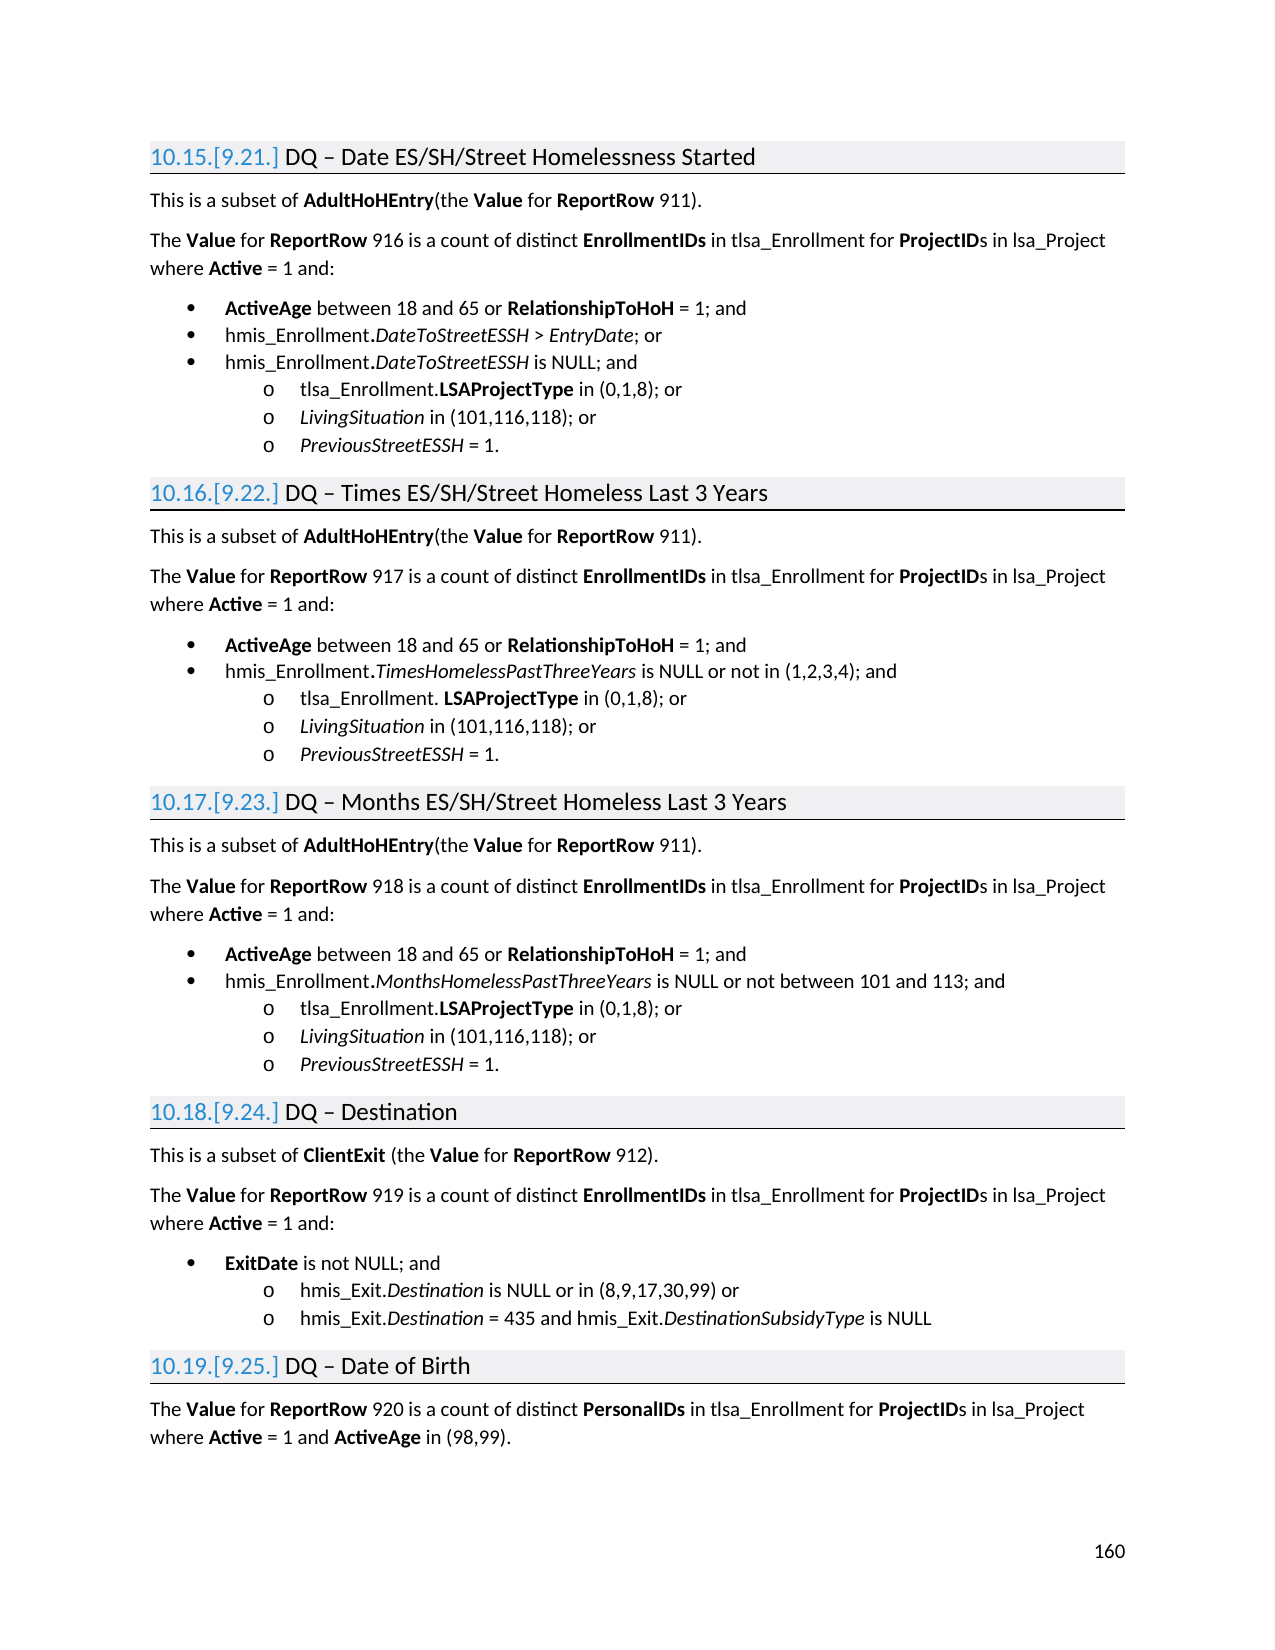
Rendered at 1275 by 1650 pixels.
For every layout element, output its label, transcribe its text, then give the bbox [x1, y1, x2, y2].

list hmis_Enrollment.MonthsHomelessPastThreeYears is NULL or not between 101 and 113; and [187, 968, 1125, 993]
text This is a subset of AdultHoHEntry(the Value for ReportRow 911). [150, 523, 1125, 548]
subtitle DQ – Date of Birth [150, 1350, 1125, 1383]
text The Value for ReportRow 917 is a count of distinct EnrollmentIDs in tlsa_Enrollment for ProjectIDs in lsa_Project where Active = 1 and: [150, 563, 1125, 617]
list hmis_Exit.Destination = 435 and hmis_Exit.DestinationSubsidyType is NULL [262, 1305, 1125, 1332]
list ExitDate is not NULL; and [187, 1251, 1125, 1276]
list LivingSituation in (101,116,118); or [262, 713, 1125, 740]
list tlsa_Enrollment. LSAProjectType in (0,1,8); or [262, 686, 1125, 712]
text This is a subset of AdultHoHEntry(the Value for ReportRow 911). [150, 187, 1125, 212]
text This is a subset of ClientExit (the Value for ReportRow 912). [150, 1142, 1125, 1167]
list PreviousStreetESSH = 1. [262, 742, 1125, 768]
list LivingSituation in (101,116,118); or [262, 1023, 1125, 1049]
subtitle DQ – Date ES/SH/Street Homelessness Started [150, 141, 1125, 173]
list hmis_Enrollment.DateToStreetESSH > EntryDate; or [187, 322, 1125, 348]
list hmis_Enrollment.DateToStreetESSH is NULL; and [187, 349, 1125, 375]
list tlsa_Enrollment.LSAProjectType in (0,1,8); or [262, 995, 1125, 1021]
list PreviousStreetESSH = 1. [262, 1051, 1125, 1077]
subtitle DQ – Months ES/SH/Street Homeless Last 3 Years [150, 786, 1125, 819]
list LivingSituation in (101,116,118); or [262, 404, 1125, 431]
list ActiveAge between 18 and 65 or RelationshipToHoH = 1; and [187, 296, 1125, 321]
list ActiveAge between 18 and 65 or RelationshipToHoH = 1; and [187, 632, 1125, 657]
text The Value for ReportRow 918 is a count of distinct EnrollmentIDs in tlsa_Enrollment for ProjectIDs in lsa_Project where Active = 1 and: [150, 873, 1125, 926]
list tlsa_Enrollment.LSAProjectType in (0,1,8); or [262, 376, 1125, 403]
text The Value for ReportRow 916 is a count of distinct EnrollmentIDs in tlsa_Enrollment for ProjectIDs in lsa_Project where Active = 1 and: [150, 227, 1125, 281]
list hmis_Enrollment.TimesHomelessPastThreeYears is NULL or not in (1,2,3,4); and [187, 659, 1125, 684]
list PreviousStreetESSH = 1. [262, 432, 1125, 459]
subtitle DQ – Destination [150, 1096, 1125, 1128]
text The Value for ReportRow 919 is a count of distinct EnrollmentIDs in tlsa_Enrollment for ProjectIDs in lsa_Project where Active = 1 and: [150, 1182, 1125, 1236]
list ActiveAge between 18 and 65 or RelationshipToHoH = 1; and [187, 941, 1125, 967]
list hmis_Exit.Destination is NULL or in (8,9,17,30,99) or [262, 1277, 1125, 1304]
subtitle DQ – Times ES/SH/Street Homeless Last 3 Years [150, 477, 1125, 509]
text This is a subset of AdultHoHEntry(the Value for ReportRow 911). [150, 832, 1125, 858]
